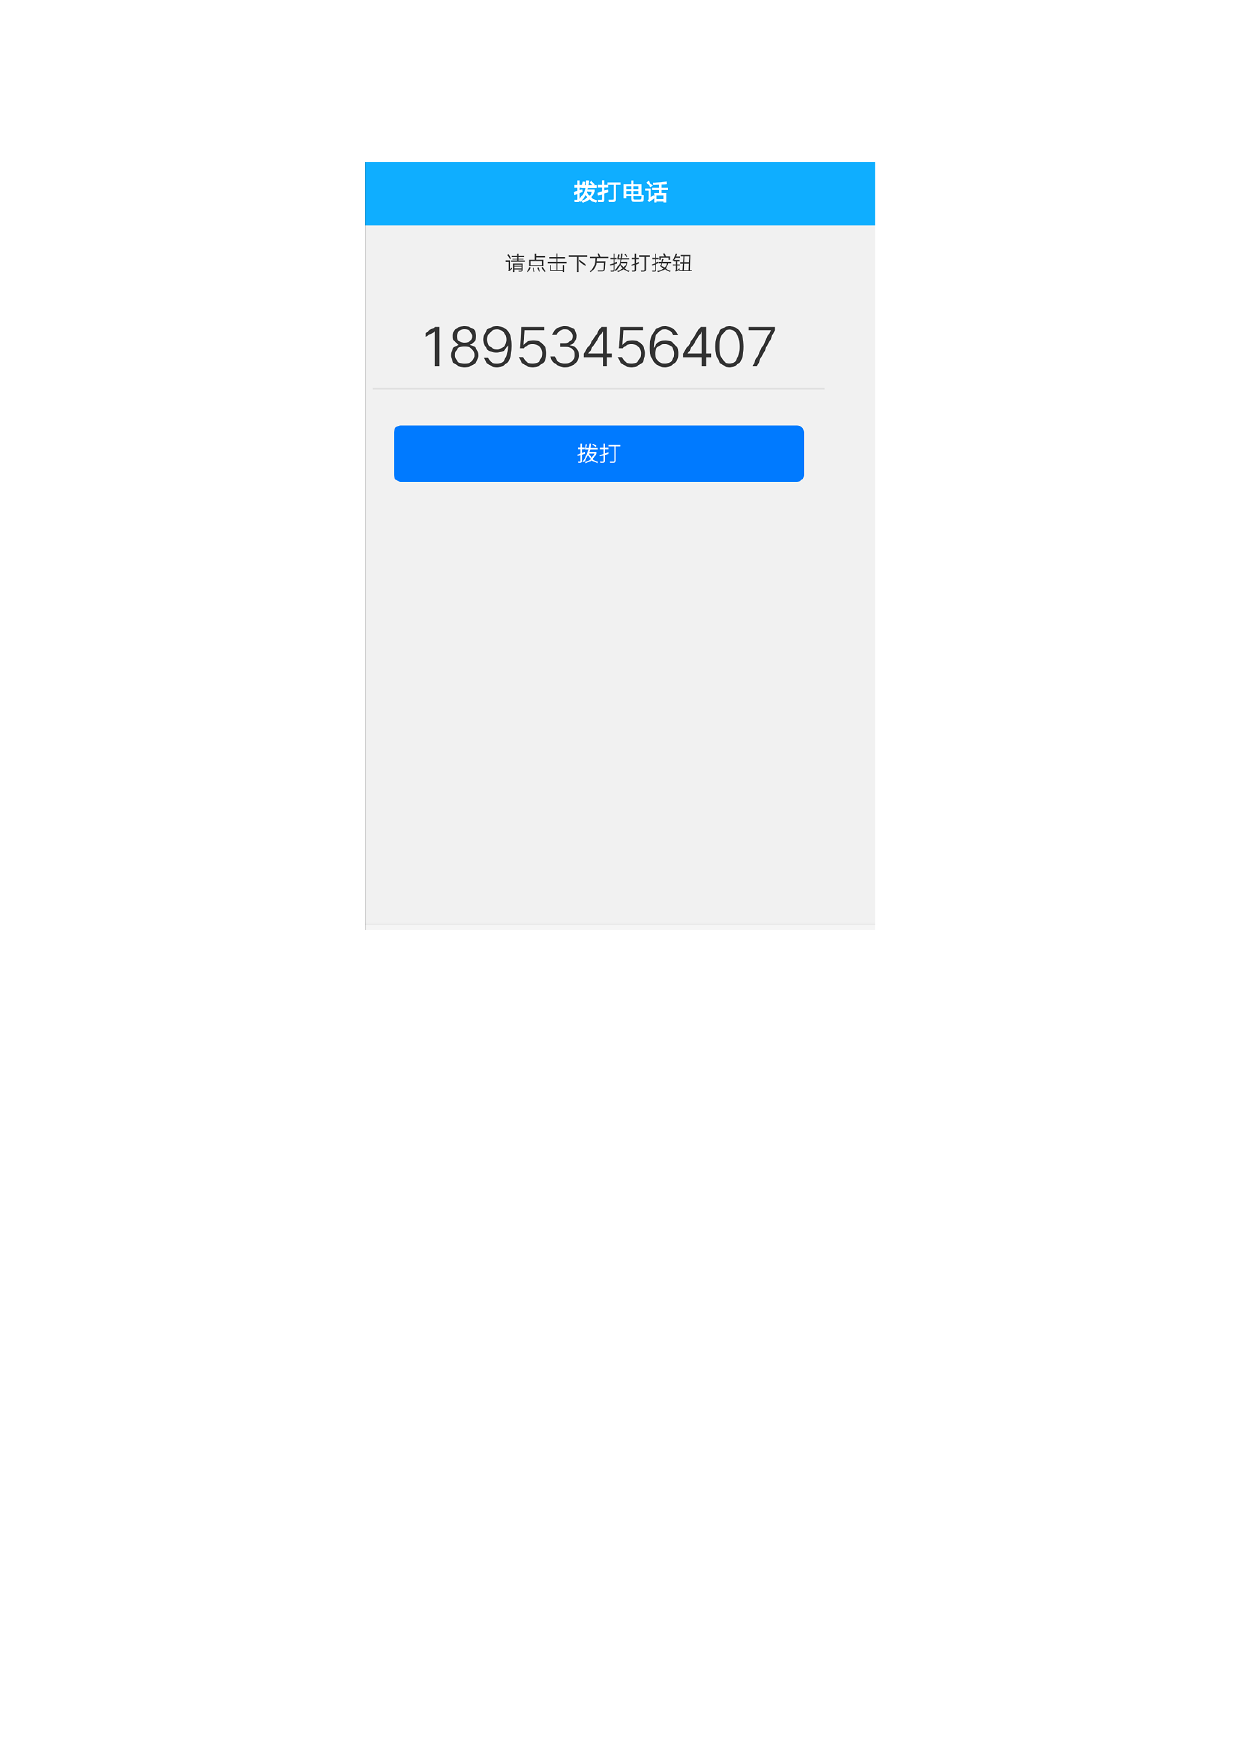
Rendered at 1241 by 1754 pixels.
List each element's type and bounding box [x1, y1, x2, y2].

picture [575, 181, 608, 202]
picture [646, 182, 667, 202]
picture [365, 226, 876, 930]
picture [624, 181, 643, 201]
picture [608, 183, 620, 202]
